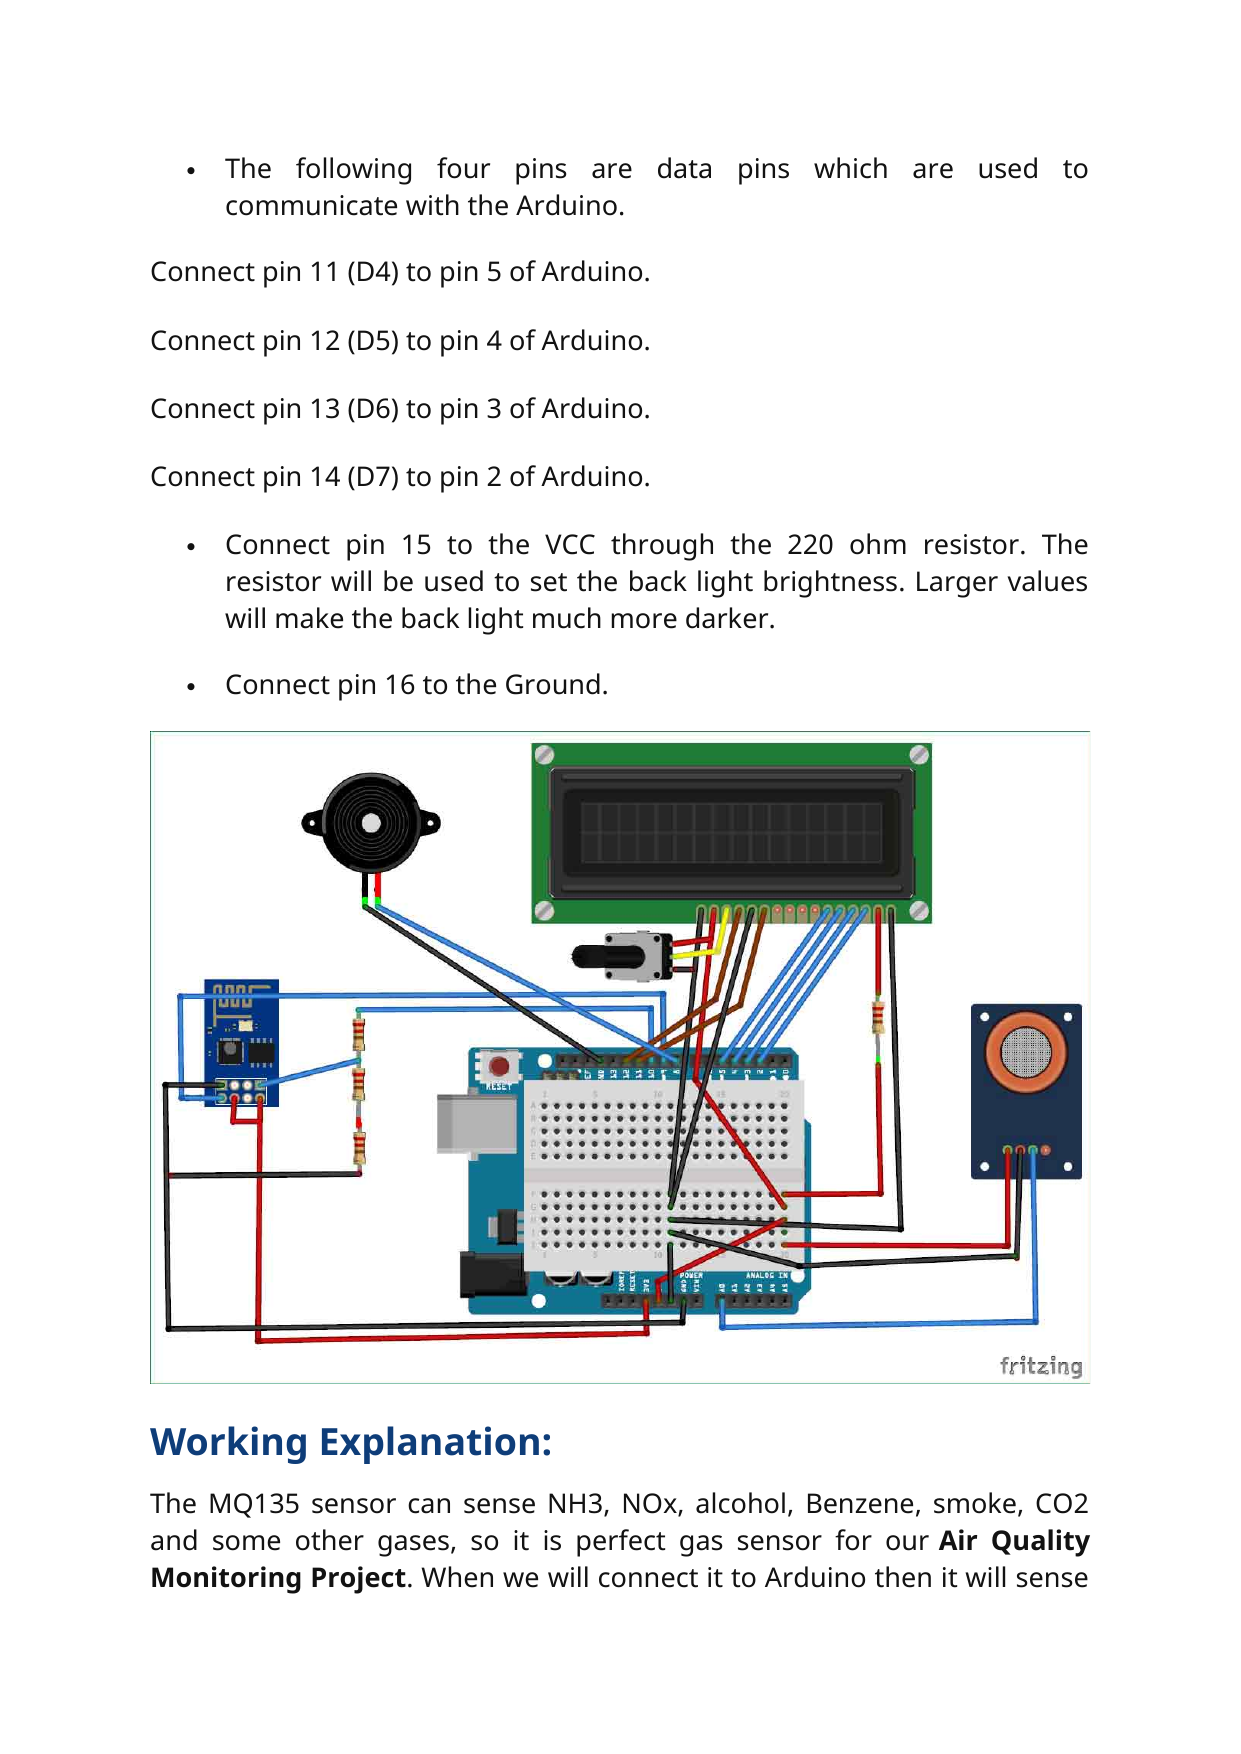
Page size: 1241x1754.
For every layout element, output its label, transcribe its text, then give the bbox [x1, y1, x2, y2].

list Connect pin 15 to the VCC through the 220 ohm resistor. The resistor will be used to set the back light brightness. Larger values will make the back light much more darker. [187, 525, 1090, 636]
list Connect pin 16 to the Ground. [187, 665, 1090, 702]
list The following four pins are data pins which are used to communicate with the Arduino. [187, 150, 1090, 224]
text Connect pin 13 (D6) to pin 3 of Arduino. [150, 389, 1090, 426]
text Connect pin 14 (D7) to pin 2 of Arduino. [150, 457, 1090, 494]
picture [150, 731, 1091, 1384]
text Connect pin 11 (D4) to pin 5 of Arduino. [150, 253, 1090, 290]
text Connect pin 12 (D5) to pin 4 of Arduino. [150, 321, 1090, 358]
subtitle Working Explanation: [150, 1415, 1090, 1466]
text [150, 1485, 1090, 1596]
